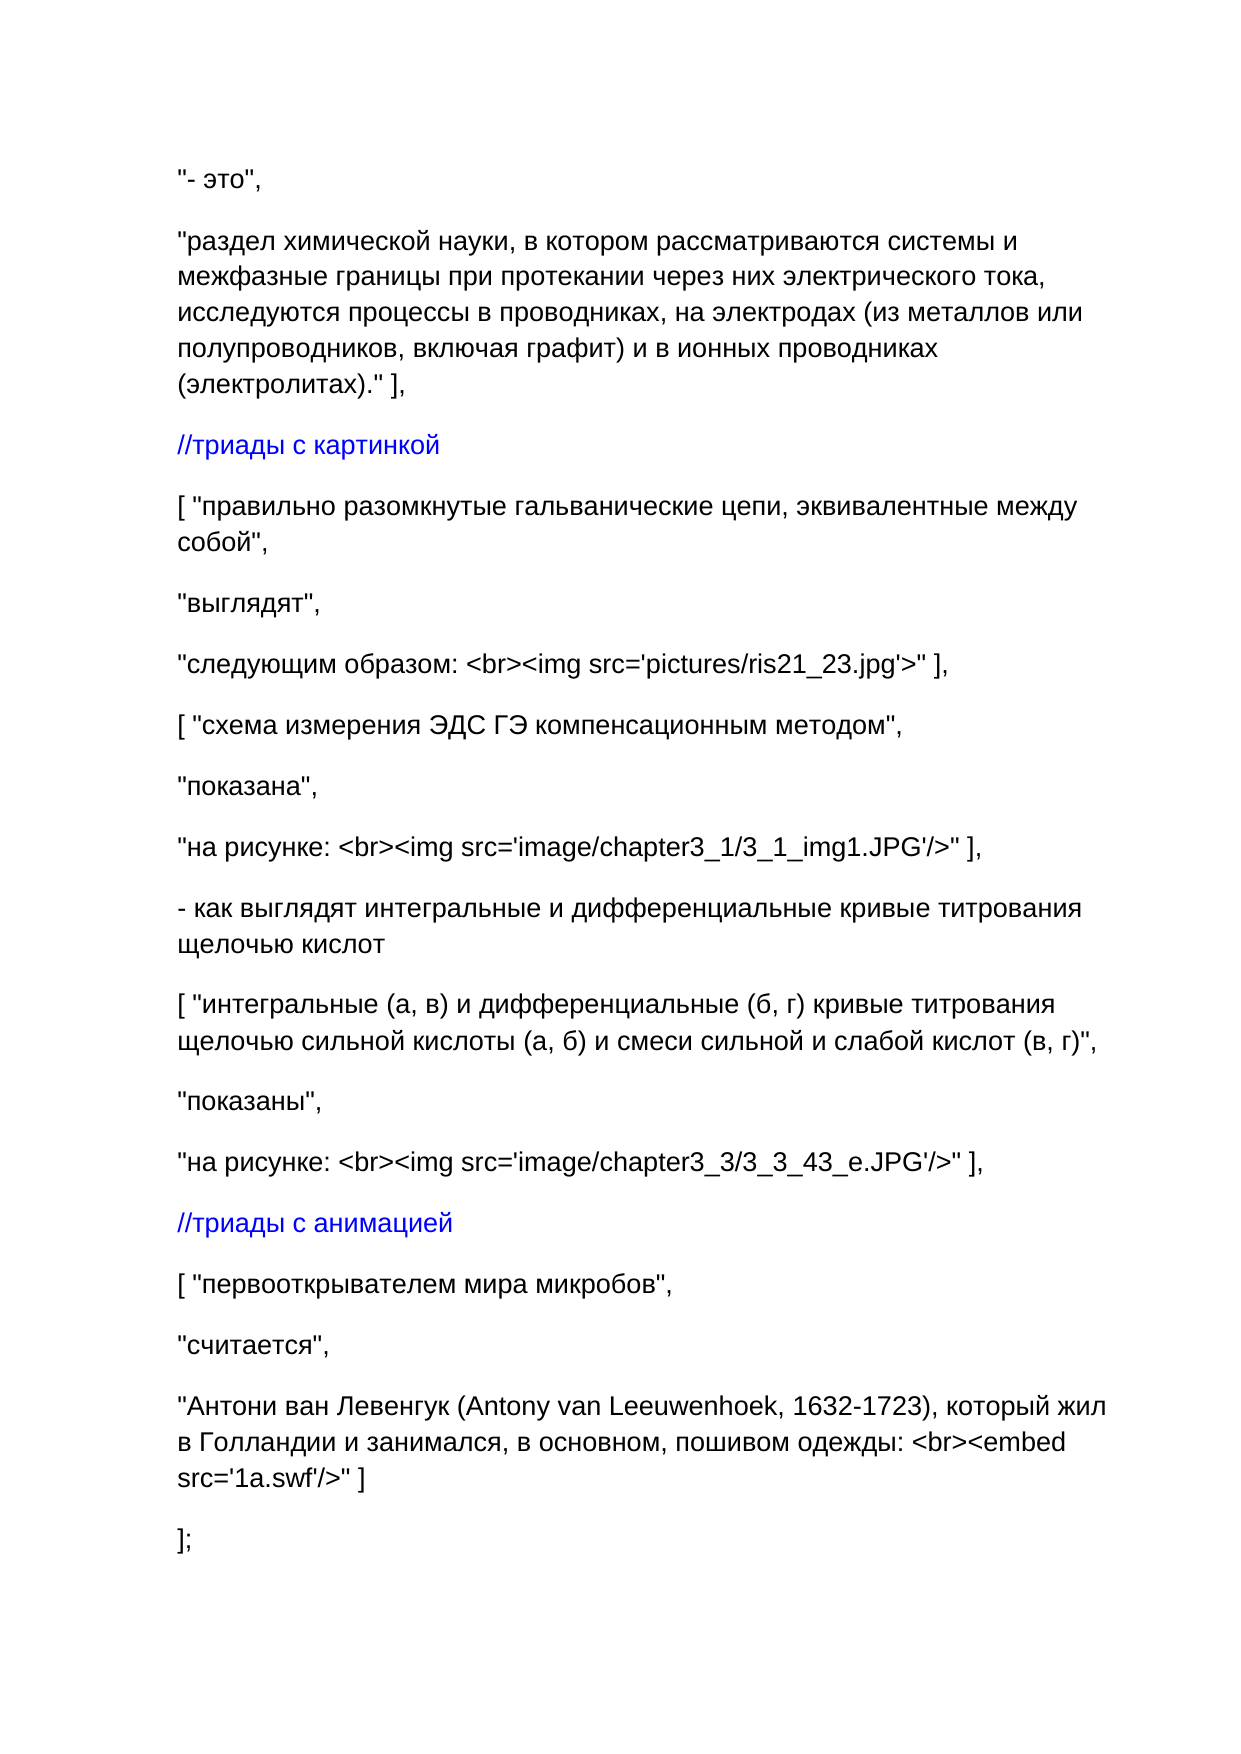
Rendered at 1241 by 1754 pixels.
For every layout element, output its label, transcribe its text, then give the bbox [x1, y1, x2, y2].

text //триады с картинкой [177, 429, 1121, 460]
text "Антони ван Левенгук (Antony van Leeuwenhoek, 1632-1723), который жил в Голландии и занимался, в основном, пошивом одежды: <br><embed src='1a.swf'/>" ] [177, 1390, 1121, 1493]
text //триады с анимацией [177, 1207, 1121, 1238]
text "показана", [177, 770, 1121, 801]
text "показаны", [177, 1085, 1121, 1117]
text [ "правильно разомкнутые гальванические цепи, эквивалентные между собой", [177, 490, 1121, 557]
text ]; [177, 1523, 1121, 1554]
text [ "схема измерения ЭДС ГЭ компенсационным методом", [177, 709, 1121, 740]
text "раздел химической науки, в котором рассматриваются системы и межфазные границы при протекании через них электрического тока, исследуются процессы в проводниках, на электродах (из металлов или полупроводников, включая графит) и в ионных проводниках (электролитах)." ], [177, 224, 1121, 399]
text "на рисунке: <br><img src='image/chapter3_1/3_1_img1.JPG'/>" ], [177, 831, 1121, 862]
text "считается", [177, 1329, 1121, 1360]
text "следующим образом: <br><img src='pictures/ris21_23.jpg'>" ], [177, 648, 1121, 679]
text [ "первооткрывателем мира микробов", [177, 1268, 1121, 1299]
text "- это", [177, 163, 1121, 195]
text - как выглядят интегральные и дифференциальные кривые титрования щелочью кислот [177, 892, 1121, 959]
text "выглядят", [177, 587, 1121, 618]
text "на рисунке: <br><img src='image/chapter3_3/3_3_43_e.JPG'/>" ], [177, 1146, 1121, 1178]
text [ "интегральные (а, в) и дифференциальные (б, г) кривые титрования щелочью сильной кислоты (а, б) и смеси сильной и слабой кислот (в, г)", [177, 988, 1121, 1056]
